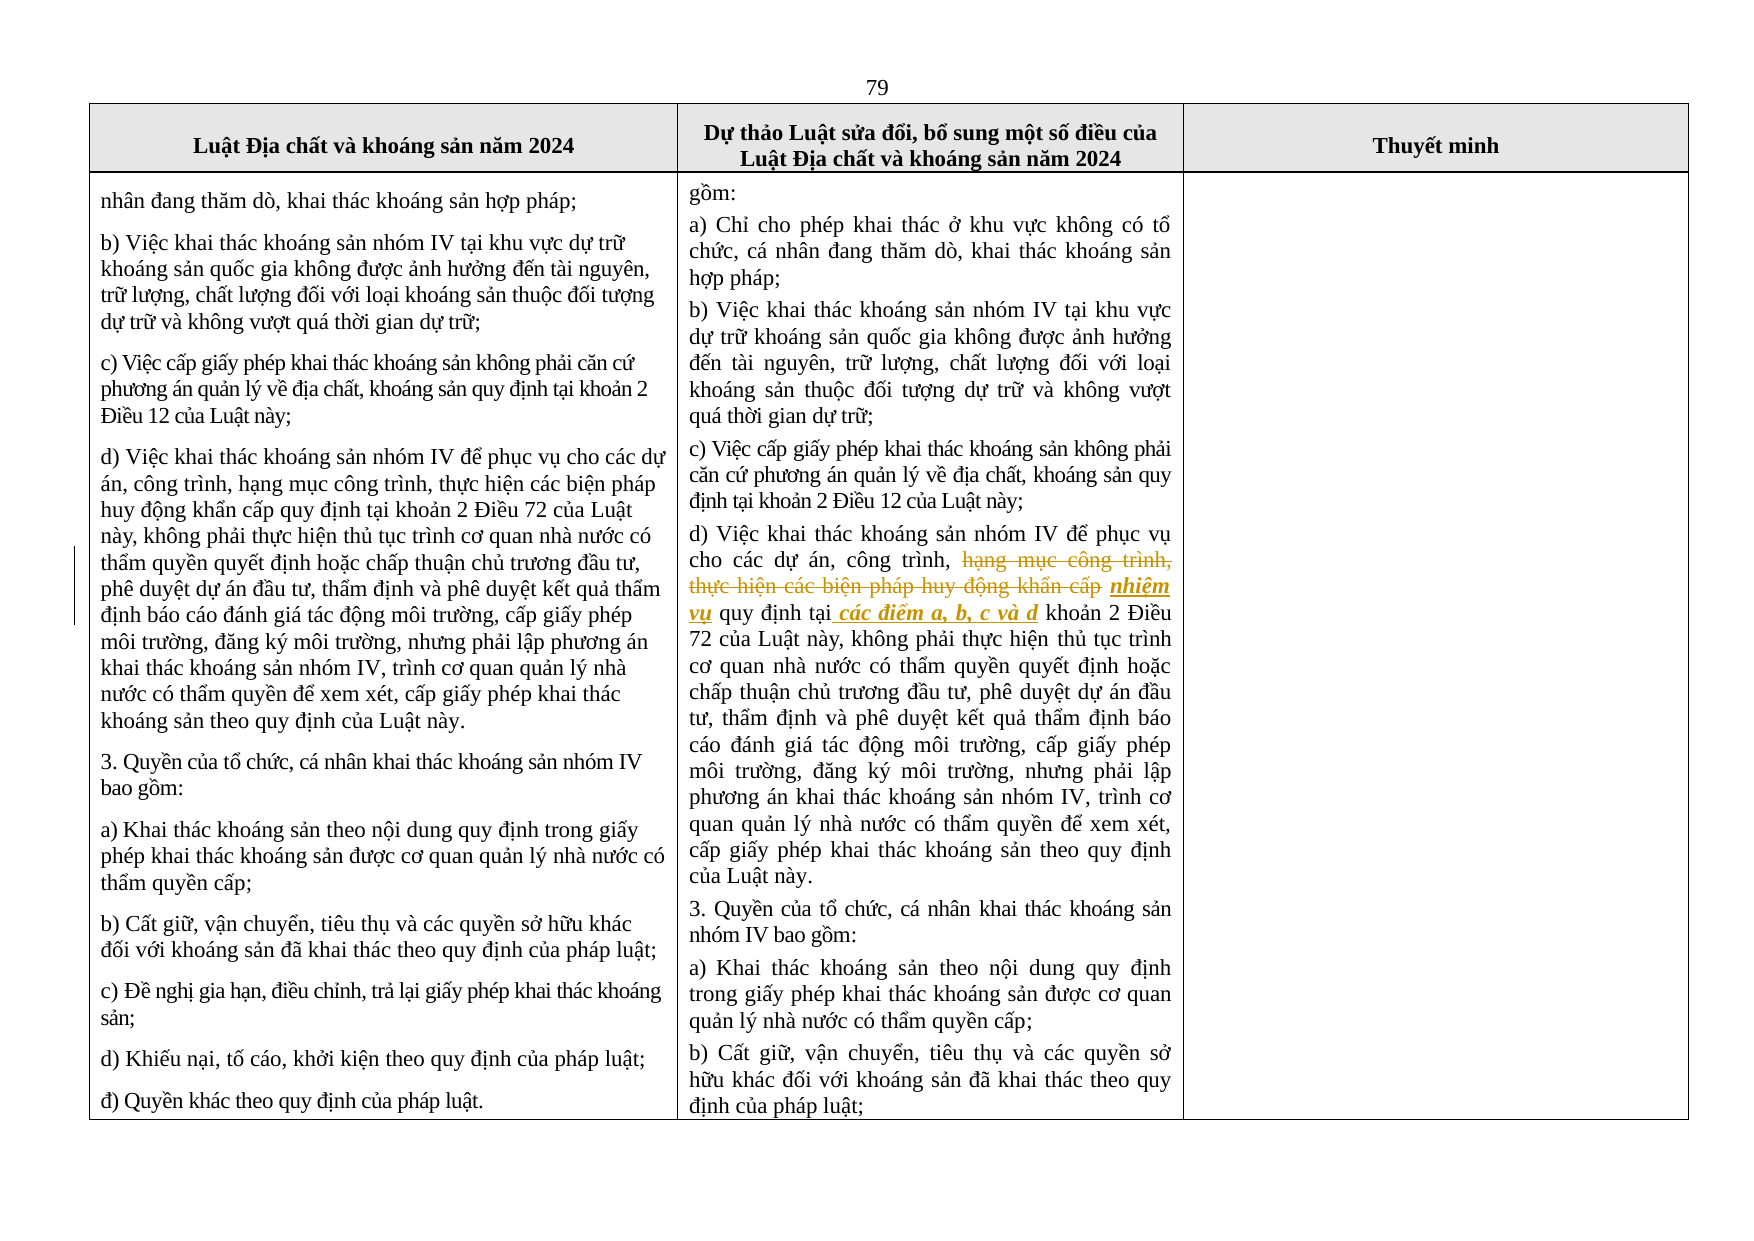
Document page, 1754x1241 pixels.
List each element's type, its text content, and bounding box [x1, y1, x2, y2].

table_header Luật Địa chất và khoáng sản năm 2024 [90, 104, 677, 171]
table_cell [90, 173, 677, 1118]
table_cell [1184, 173, 1688, 1118]
table_header Thuyết minh [1184, 104, 1688, 171]
table_header Dự thảo Luật sửa đổi, bổ sung một số điều của Luật Địa chất và khoáng sản năm 2024 [678, 104, 1183, 171]
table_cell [678, 173, 1183, 1118]
